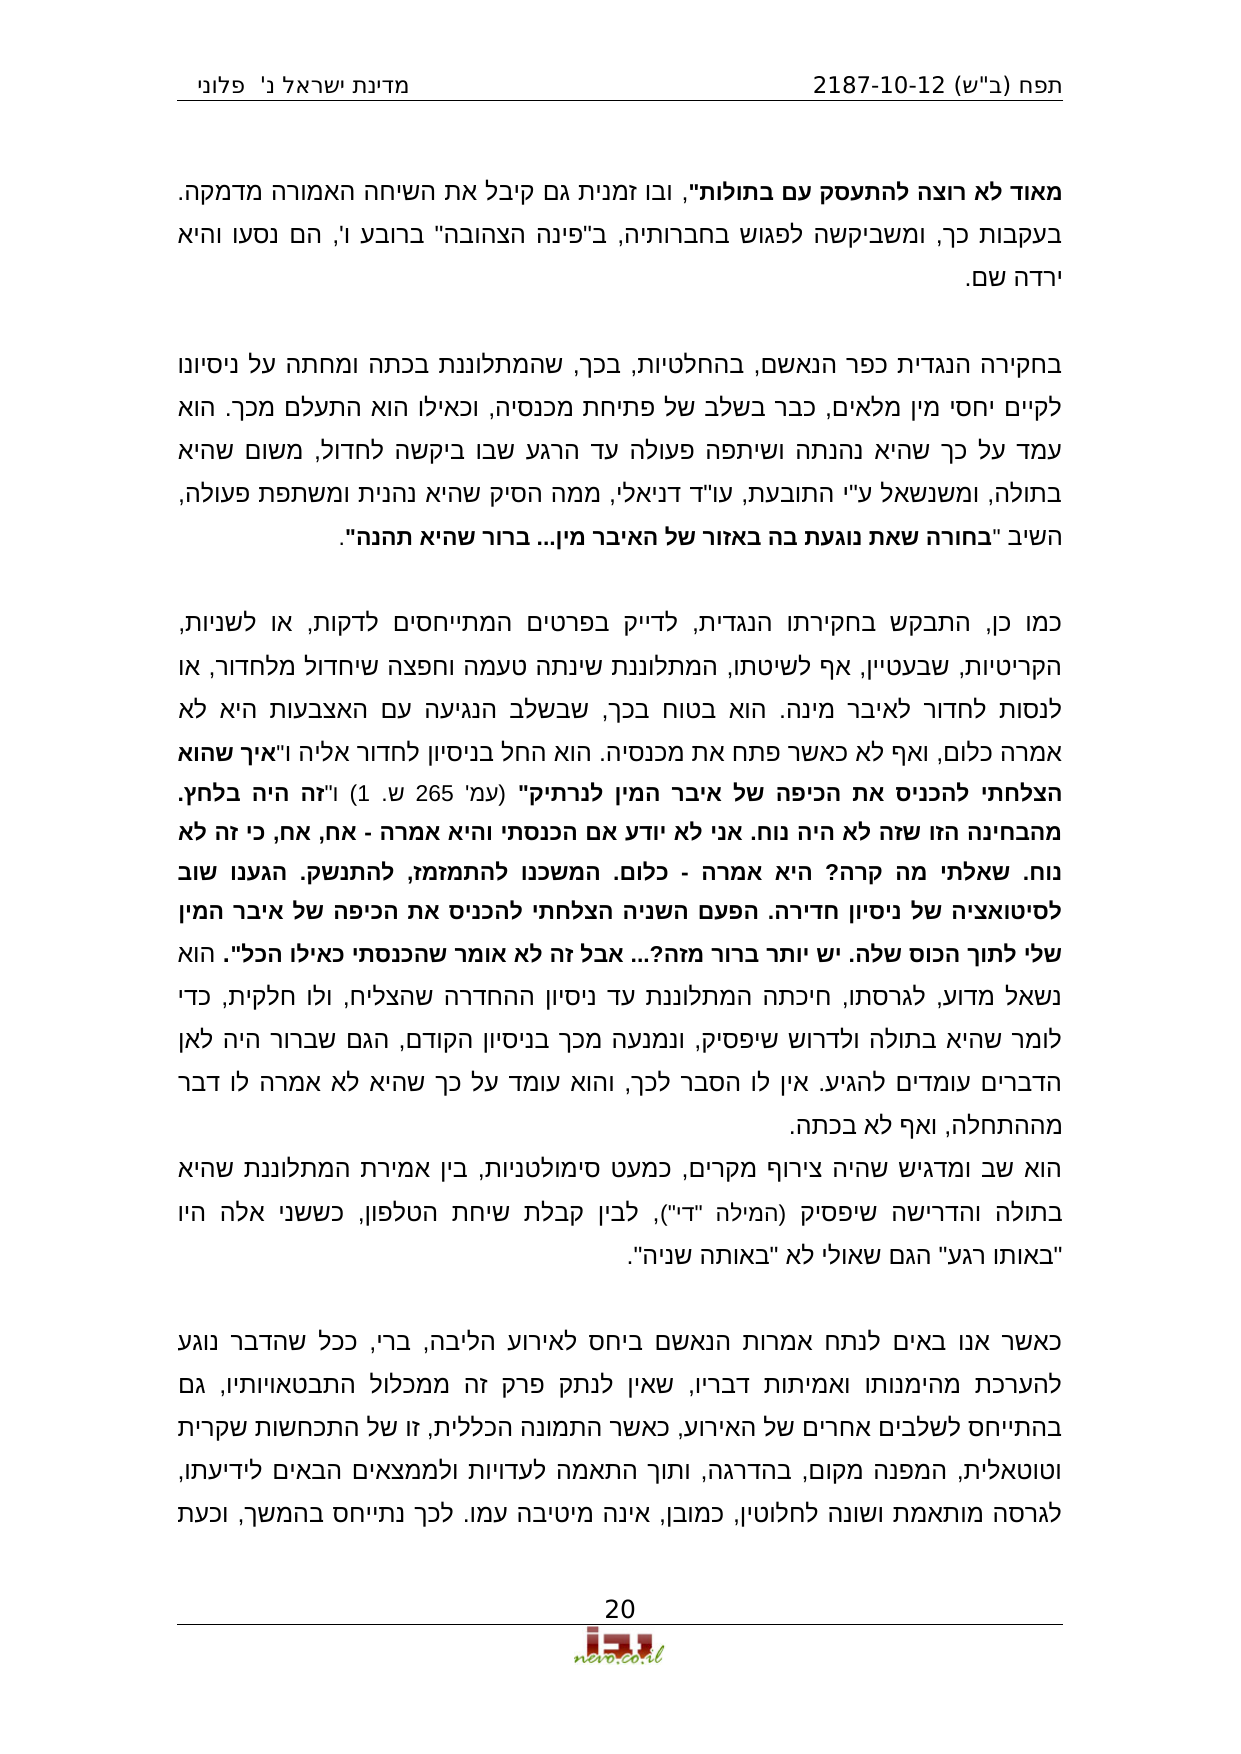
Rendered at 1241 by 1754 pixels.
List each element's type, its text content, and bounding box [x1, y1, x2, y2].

picture [574, 1626, 666, 1665]
text כמו כן, התבקש בחקירתו הנגדית, לדייק בפרטים המתייחסים לדקות, או לשניות, הקריטיות, שבעטיין, אף לשיטתו, המתלוננת שינתה טעמה וחפצה שיחדול מלחדור, או לנסות לחדור לאיבר מינה. הוא בטוח בכך, שבשלב הנגיעה עם האצבעות היא לא אמרה כלום, ואף לא כאשר פתח את מכנסיה. הוא החל בניסיון לחדור אליה ו"איך שהוא הצלחתי להכניס את הכיפה של איבר המין לנרתיק" (עמ' 265 ש. 1) ו"זה היה בלחץ. מהבחינה הזו שזה לא היה נוח. אני לא יודע אם הכנסתי והיא אמרה - אח, אח, כי זה לא נוח. שאלתי מה קרה? היא אמרה - כלום. המשכנו להתמזמז, להתנשק. הגענו שוב לסיטואציה של ניסיון חדירה. הפעם השניה הצלחתי להכניס את הכיפה של איבר המין שלי לתוך הכוס שלה. יש יותר ברור מזה?... אבל זה לא אומר שהכנסתי כאילו הכל". הוא נשאל מדוע, לגרסתו, חיכתה המתלוננת עד ניסיון ההחדרה שהצליח, ולו חלקית, כדי לומר שהיא בתולה ולדרוש שיפסיק, ונמנעה מכך בניסיון הקודם, הגם שברור היה לאן הדברים עומדים להגיע. אין לו הסבר לכך, והוא עומד על כך שהיא לא אמרה לו דבר מההתחלה, ואף לא בכתה. [177, 608, 1063, 1140]
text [177, 177, 1063, 292]
text הוא שב ומדגיש שהיה צירוף מקרים, כמעט סימולטניות, בין אמירת המתלוננת שהיא בתולה והדרישה שיפסיק (המילה "די"), לבין קבלת שיחת הטלפון, כששני אלה היו "באותו רגע" הגם שאולי לא "באותה שניה". [177, 1154, 1063, 1269]
text בחקירה הנגדית כפר הנאשם, בהחלטיות, בכך, שהמתלוננת בכתה ומחתה על ניסיונו לקיים יחסי מין מלאים, כבר בשלב של פתיחת מכנסיה, וכאילו הוא התעלם מכך. הוא עמד על כך שהיא נהנתה ושיתפה פעולה עד הרגע שבו ביקשה לחדול, משום שהיא בתולה, ומשנשאל ע"י התובעת, עו"ד דניאלי, ממה הסיק שהיא נהנית ומשתפת פעולה, השיב "בחורה שאת נוגעת בה באזור של האיבר מין... ברור שהיא תהנה". [177, 350, 1063, 551]
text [177, 1327, 1063, 1528]
